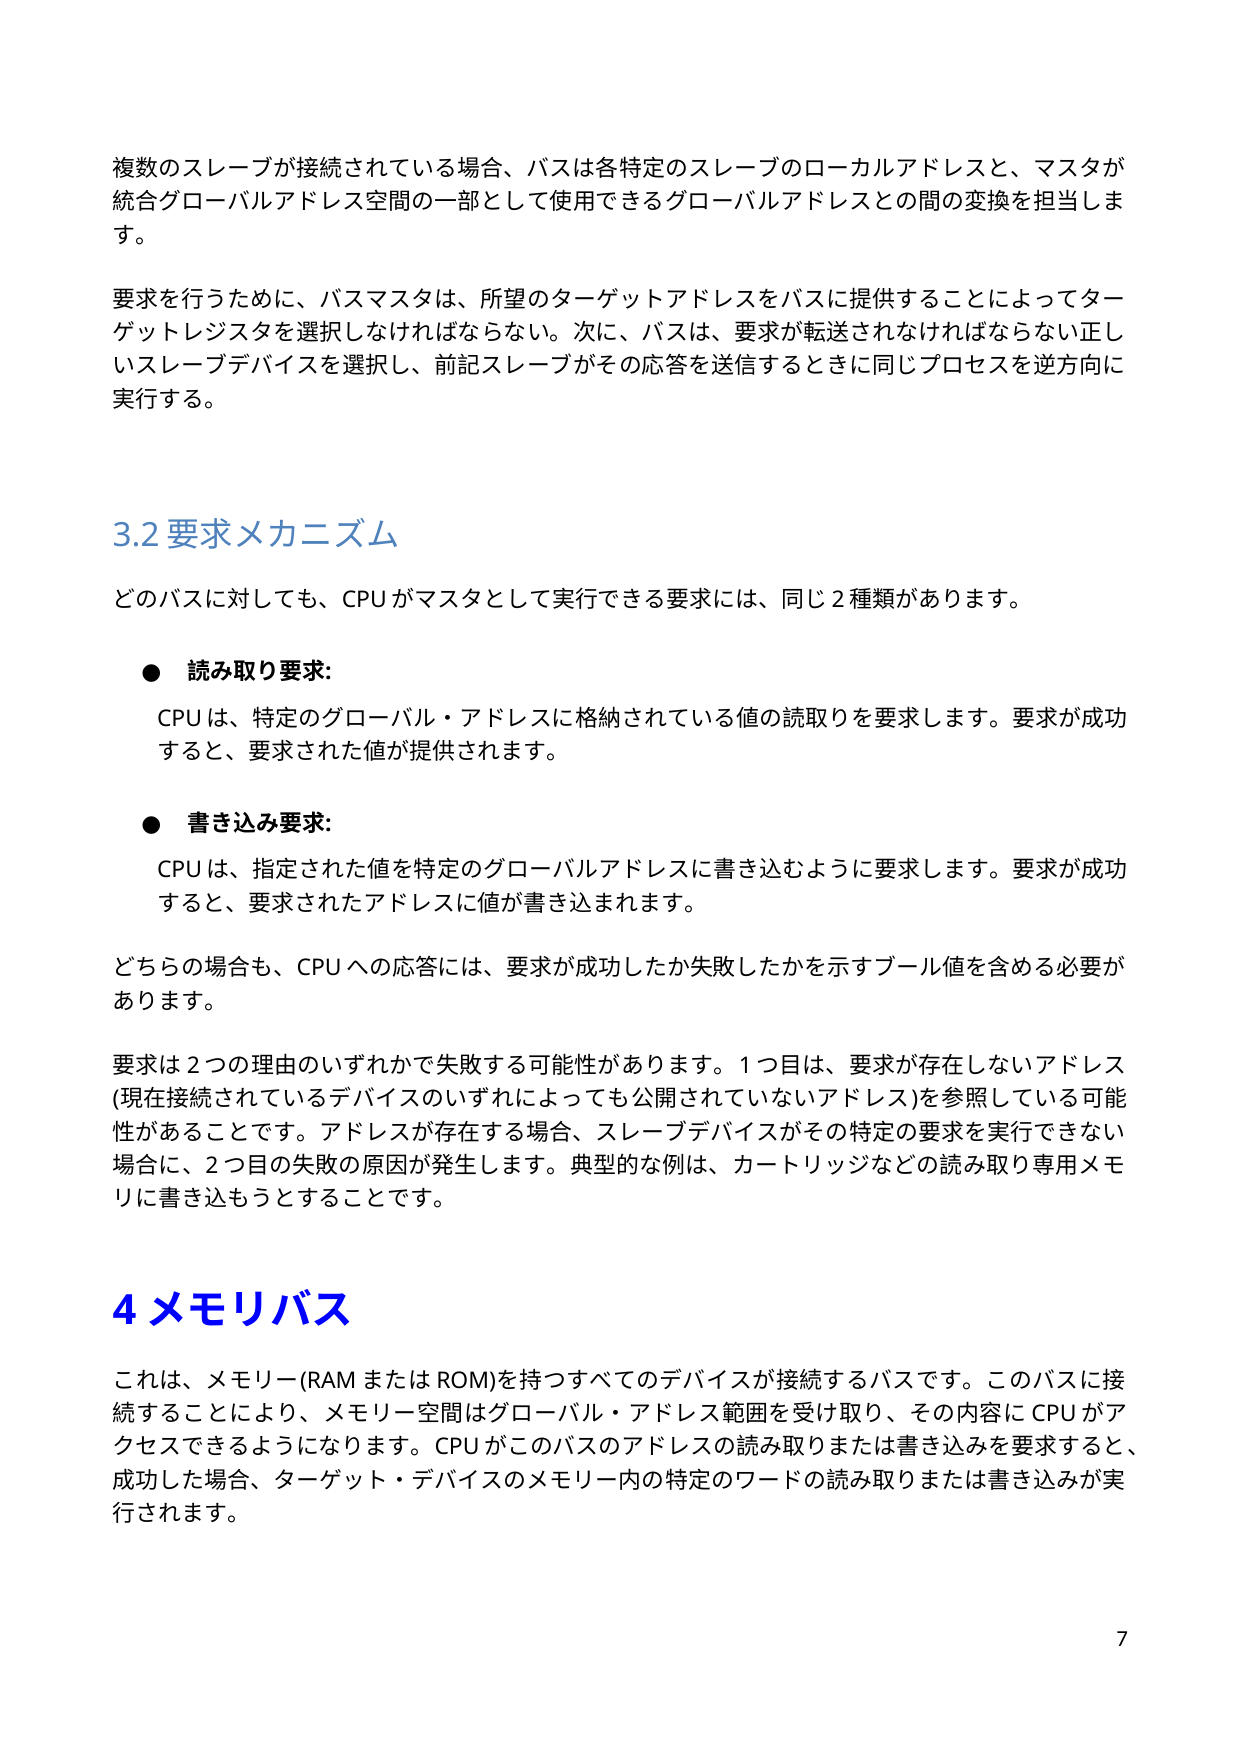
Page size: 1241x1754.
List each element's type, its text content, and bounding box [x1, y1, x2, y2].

text CPUは、特定のグローバル・アドレスに格納されている値の読取りを要求します。要求が成功すると、要求された値が提供されます。 [157, 699, 1128, 766]
subtitle 4メモリバス [112, 1276, 1128, 1336]
text 要求は2つの理由のいずれかで失敗する可能性があります。1つ目は、要求が存在しないアドレス(現在接続されているデバイスのいずれによっても公開されていないアドレス)を参照している可能性があることです。アドレスが存在する場合、スレーブデバイスがその特定の要求を実行できない場合に、2つ目の失敗の原因が発生します。典型的な例は、カートリッジなどの読み取り専用メモリに書き込もうとすることです。 [112, 1047, 1128, 1213]
text 要求を行うために、バスマスタは、所望のターゲットアドレスをバスに提供することによってターゲットレジスタを選択しなければならない。次に、バスは、要求が転送されなければならない正しいスレーブデバイスを選択し、前記スレーブがその応答を送信するときに同じプロセスを逆方向に実行する。 [112, 281, 1128, 414]
text どちらの場合も、CPUへの応答には、要求が成功したか失敗したかを示すブール値を含める必要があります。 [112, 949, 1128, 1016]
text 複数のスレーブが接続されている場合、バスは各特定のスレーブのローカルアドレスと、マスタが統合グローバルアドレス空間の一部として使用できるグローバルアドレスとの間の変換を担当します。 [112, 150, 1128, 250]
text どのバスに対しても、CPUがマスタとして実行できる要求には、同じ2種類があります。 [112, 581, 1128, 614]
list 読み取り要求: [141, 646, 1128, 693]
text これは、メモリー(RAMまたはROM)を持つすべてのデバイスが接続するバスです。このバスに接続することにより、メモリー空間はグローバル・アドレス範囲を受け取り、その内容にCPUがアクセスできるようになります。CPUがこのバスのアドレスの読み取りまたは書き込みを要求すると、成功した場合、ターゲット・デバイスのメモリー内の特定のワードの読み取りまたは書き込みが実行されます。 [112, 1361, 1128, 1528]
text CPUは、指定された値を特定のグローバルアドレスに書き込むように要求します。要求が成功すると、要求されたアドレスに値が書き込まれます。 [157, 851, 1128, 918]
list 書き込み要求: [141, 797, 1128, 844]
subtitle 3.2要求メカニズム [112, 508, 1128, 556]
